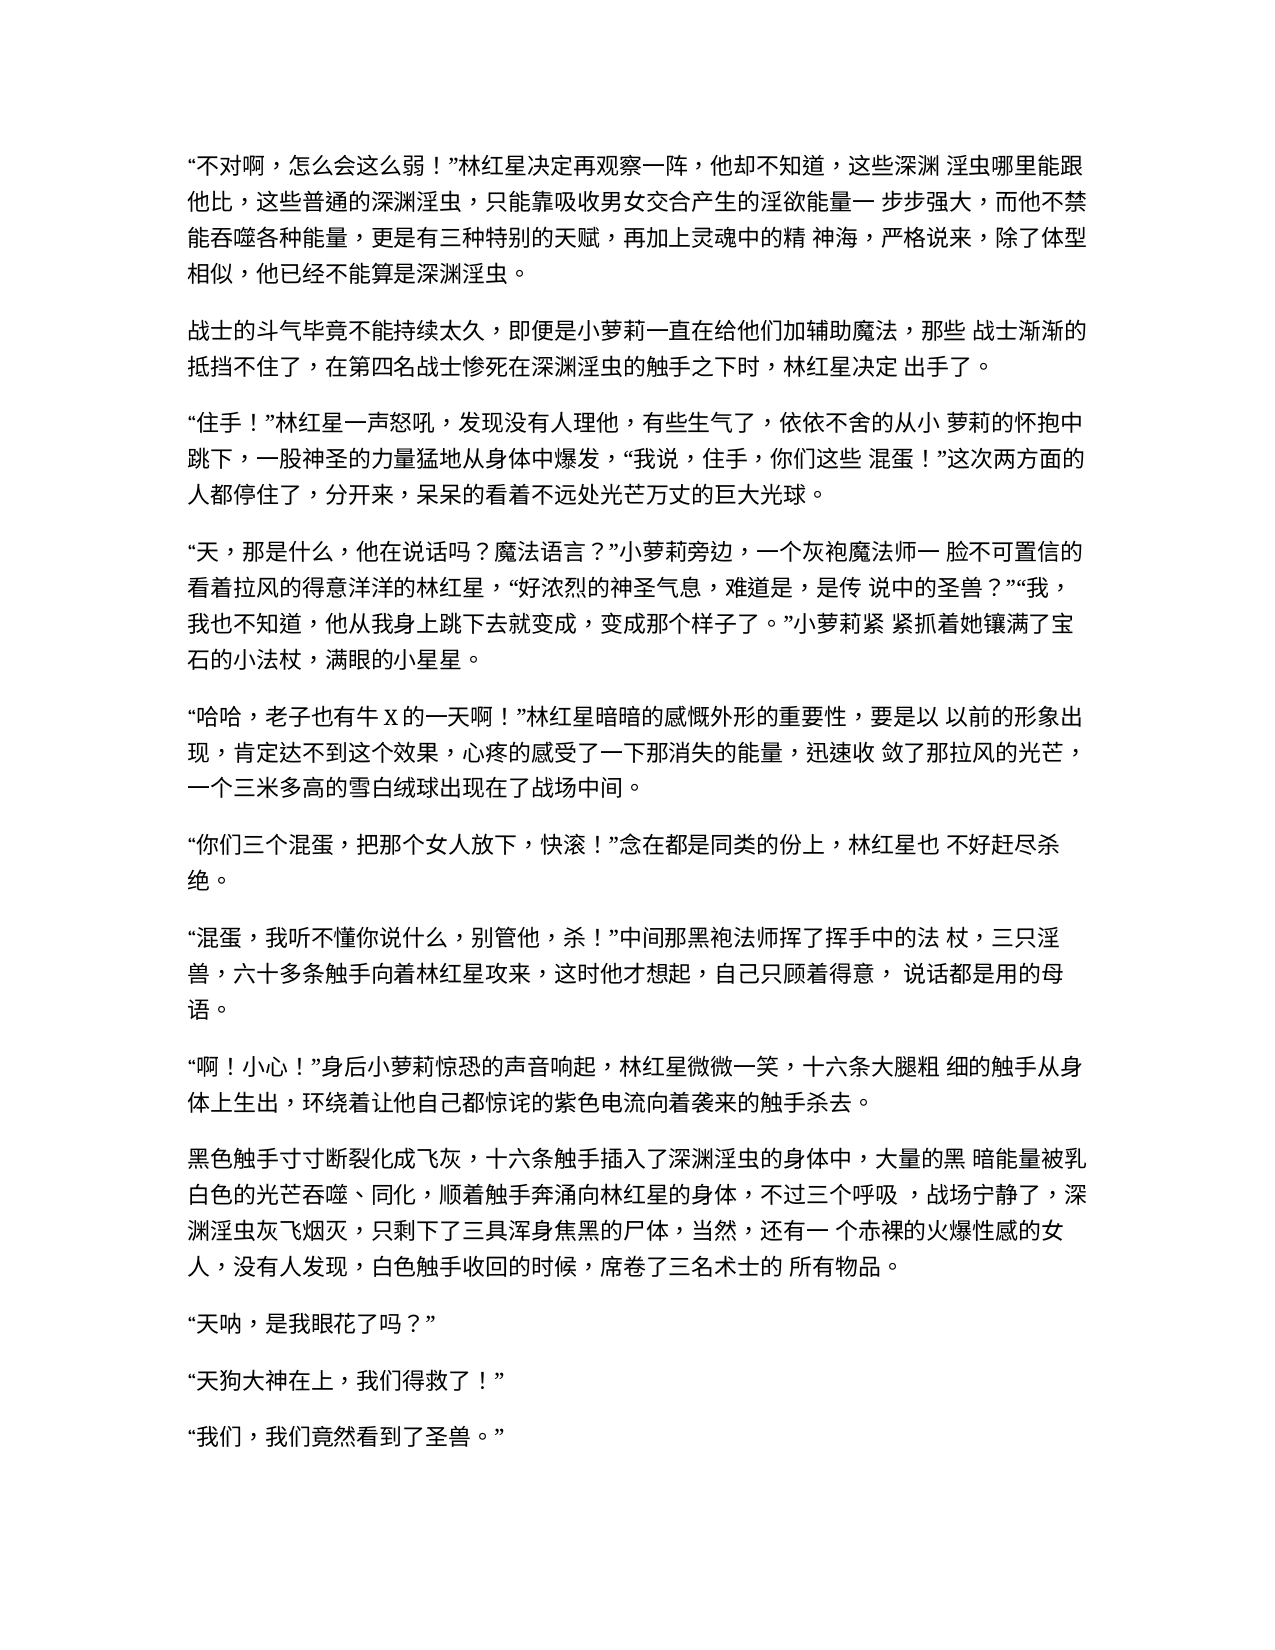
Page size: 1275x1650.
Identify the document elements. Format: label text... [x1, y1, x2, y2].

text 黑色触手寸寸断裂化成飞灰，十六条触手插入了深渊淫虫的身体中，大量的黑 暗能量被乳白色的光芒吞噬、同化，顺着触手奔涌向林红星的身体，不过三个呼吸 ，战场宁静了，深渊淫虫灰飞烟灭，只剩下了三具浑身焦黑的尸体，当然，还有一 个赤裸的火爆性感的女人，没有人发现，白色触手收回的时候，席卷了三名术士的 所有物品。 [187, 1143, 1087, 1282]
text “混蛋，我听不懂你说什么，别管他，杀！”中间那黑袍法师挥了挥手中的法 杖，三只淫兽，六十多条触手向着林红星攻来，这时他才想起，自己只顾着得意， 说话都是用的母语。 [187, 922, 1087, 1025]
text “住手！”林红星一声怒吼，发现没有人理他，有些生气了，依依不舍的从小 萝莉的怀抱中跳下，一股神圣的力量猛地从身体中爆发，“我说，住手，你们这些 混蛋！”这次两方面的人都停住了，分开来，呆呆的看着不远处光芒万丈的巨大光球。 [187, 407, 1087, 510]
text “天呐，是我眼花了吗？” [187, 1308, 1087, 1339]
text “天，那是什么，他在说话吗？魔法语言？”小萝莉旁边，一个灰袍魔法师一 脸不可置信的看着拉风的得意洋洋的林红星，“好浓烈的神圣气息，难道是，是传 说中的圣兽？”“我，我也不知道，他从我身上跳下去就变成，变成那个样子了。”小萝莉紧 紧抓着她镶满了宝石的小法杖，满眼的小星星。 [187, 536, 1087, 675]
text “我们，我们竟然看到了圣兽。” [187, 1421, 1087, 1453]
text “不对啊，怎么会这么弱！”林红星决定再观察一阵，他却不知道，这些深渊 淫虫哪里能跟他比，这些普通的深渊淫虫，只能靠吸收男女交合产生的淫欲能量一 步步强大，而他不禁能吞噬各种能量，更是有三种特别的天赋，再加上灵魂中的精 神海，严格说来，除了体型相似，他已经不能算是深渊淫虫。 [187, 150, 1087, 289]
text “你们三个混蛋，把那个女人放下，快滚！”念在都是同类的份上，林红星也 不好赶尽杀绝。 [187, 829, 1087, 896]
text “哈哈，老子也有牛X的一天啊！”林红星暗暗的感慨外形的重要性，要是以 以前的形象出现，肯定达不到这个效果，心疼的感受了一下那消失的能量，迅速收 敛了那拉风的光芒，一个三米多高的雪白绒球出现在了战场中间。 [187, 701, 1087, 804]
text “啊！小心！”身后小萝莉惊恐的声音响起，林红星微微一笑，十六条大腿粗 细的触手从身体上生出，环绕着让他自己都惊诧的紫色电流向着袭来的触手杀去。 [187, 1051, 1087, 1118]
text “天狗大神在上，我们得救了！” [187, 1364, 1087, 1396]
text 战士的斗气毕竟不能持续太久，即便是小萝莉一直在给他们加辅助魔法，那些 战士渐渐的抵挡不住了，在第四名战士惨死在深渊淫虫的触手之下时，林红星决定 出手了。 [187, 314, 1087, 382]
